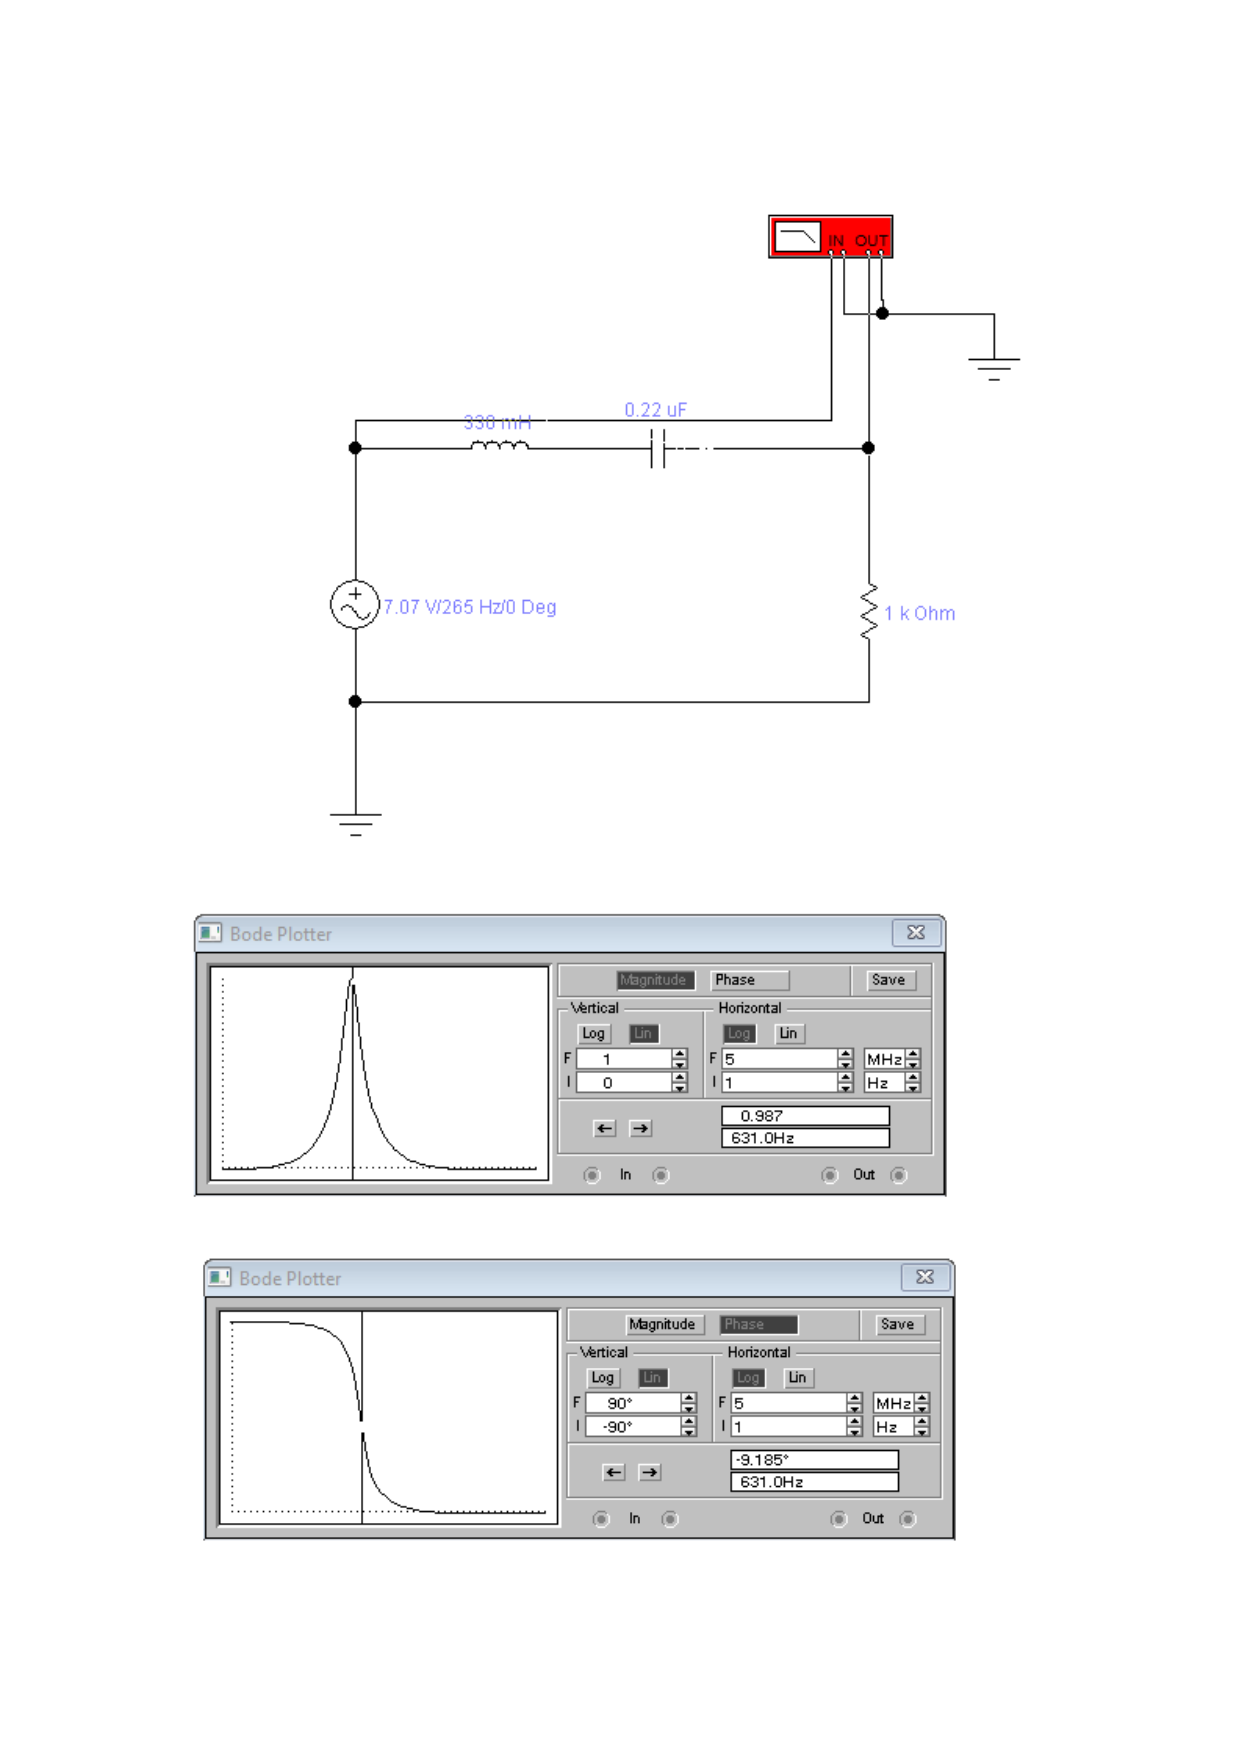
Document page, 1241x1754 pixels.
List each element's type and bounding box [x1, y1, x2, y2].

picture [177, 118, 1047, 866]
picture [177, 883, 960, 1219]
picture [177, 1237, 970, 1569]
